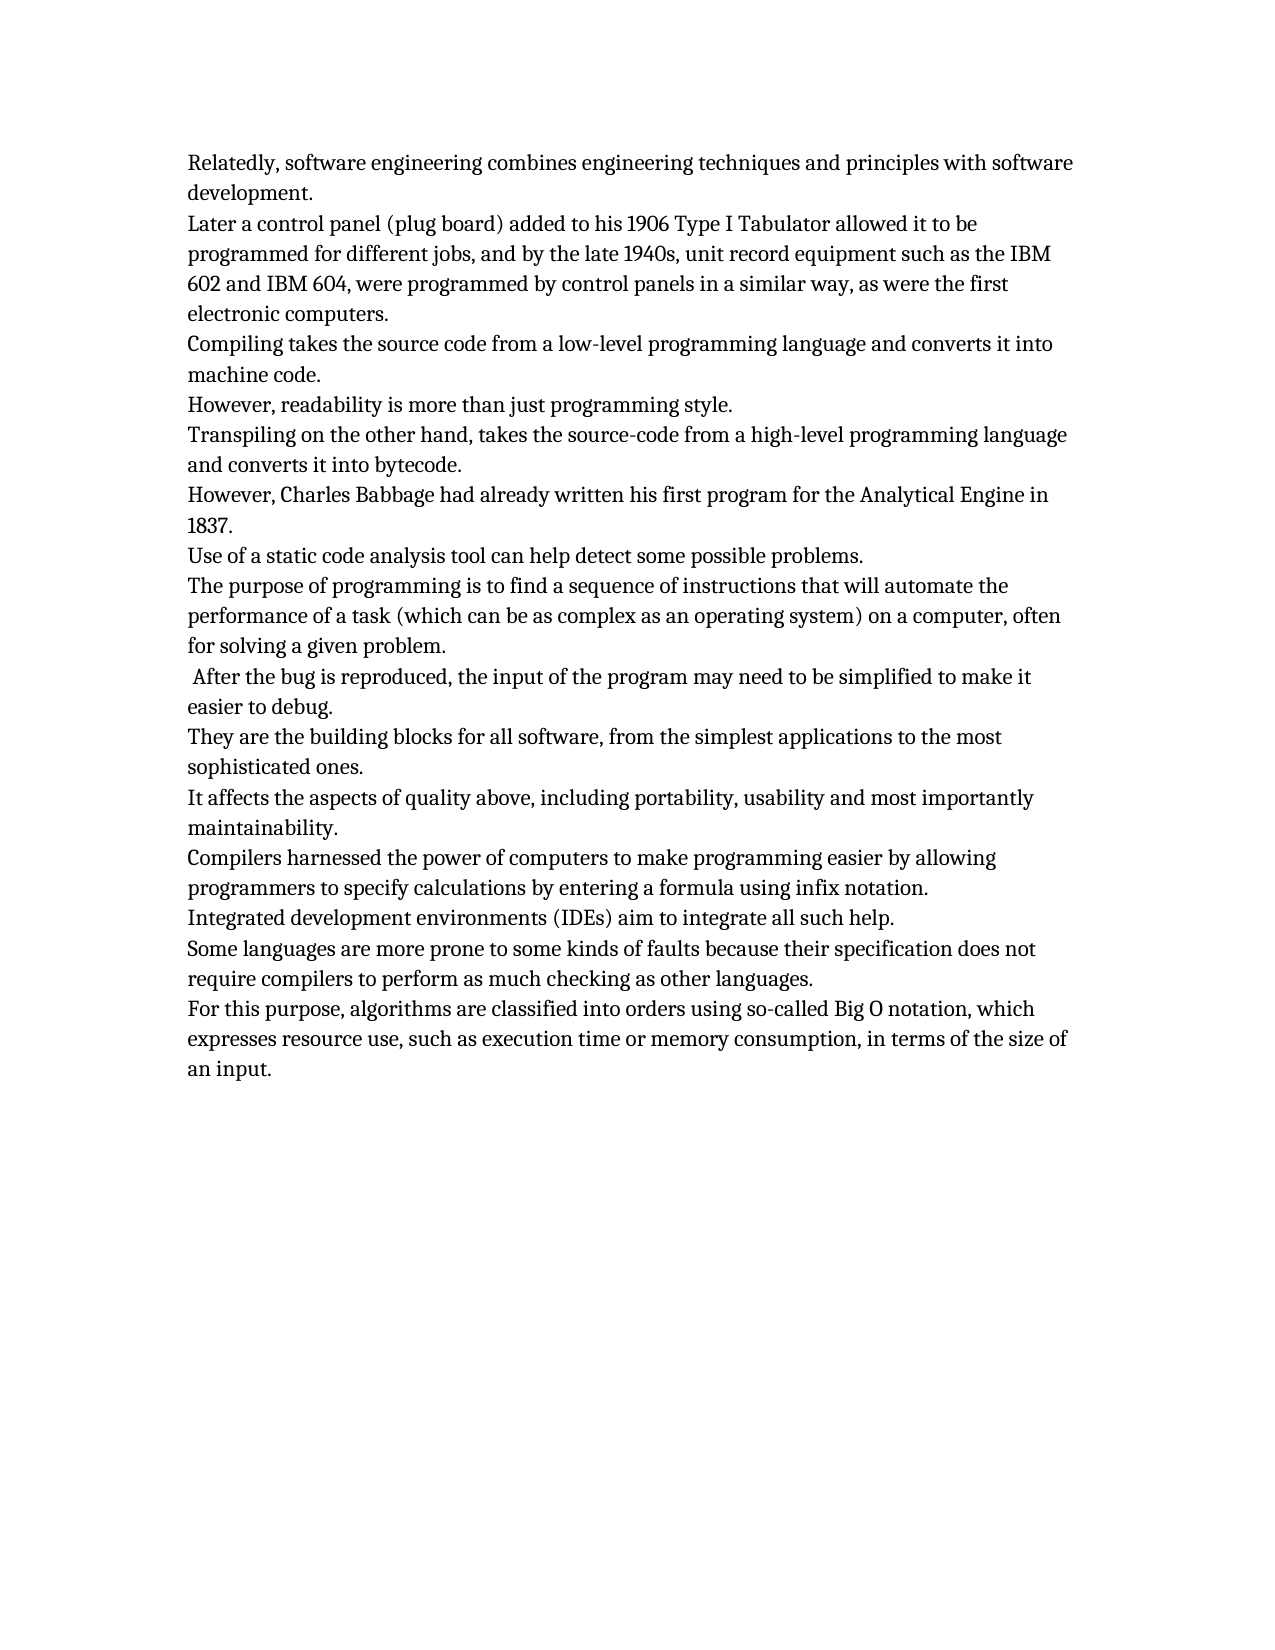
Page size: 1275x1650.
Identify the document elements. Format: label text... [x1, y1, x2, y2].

text Relatedly, software engineering combines engineering techniques and principles with software development. Later a control panel (plug board) added to his 1906 Type I Tabulator allowed it to be programmed for different jobs, and by the late 1940s, unit record equipment such as the IBM 602 and IBM 604, were programmed by control panels in a similar way, as were the first electronic computers. Compiling takes the source code from a low-level programming language and converts it into machine code. However, readability is more than just programming style. Transpiling on the other hand, takes the source-code from a high-level programming language and converts it into bytecode. However, Charles Babbage had already written his first program for the Analytical Engine in 1837. Use of a static code analysis tool can help detect some possible problems. The purpose of programming is to find a sequence of instructions that will automate the performance of a task (which can be as complex as an operating system) on a computer, often for solving a given problem. After the bug is reproduced, the input of the program may need to be simplified to make it easier to debug. They are the building blocks for all software, from the simplest applications to the most sophisticated ones. It affects the aspects of quality above, including portability, usability and most importantly maintainability. Compilers harnessed the power of computers to make programming easier by allowing programmers to specify calculations by entering a formula using infix notation. Integrated development environments (IDEs) aim to integrate all such help. Some languages are more prone to some kinds of faults because their specification does not require compilers to perform as much checking as other languages. For this purpose, algorithms are classified into orders using so-called Big O notation, which expresses resource use, such as execution time or memory consumption, in terms of the size of an input. [187, 150, 1087, 1083]
